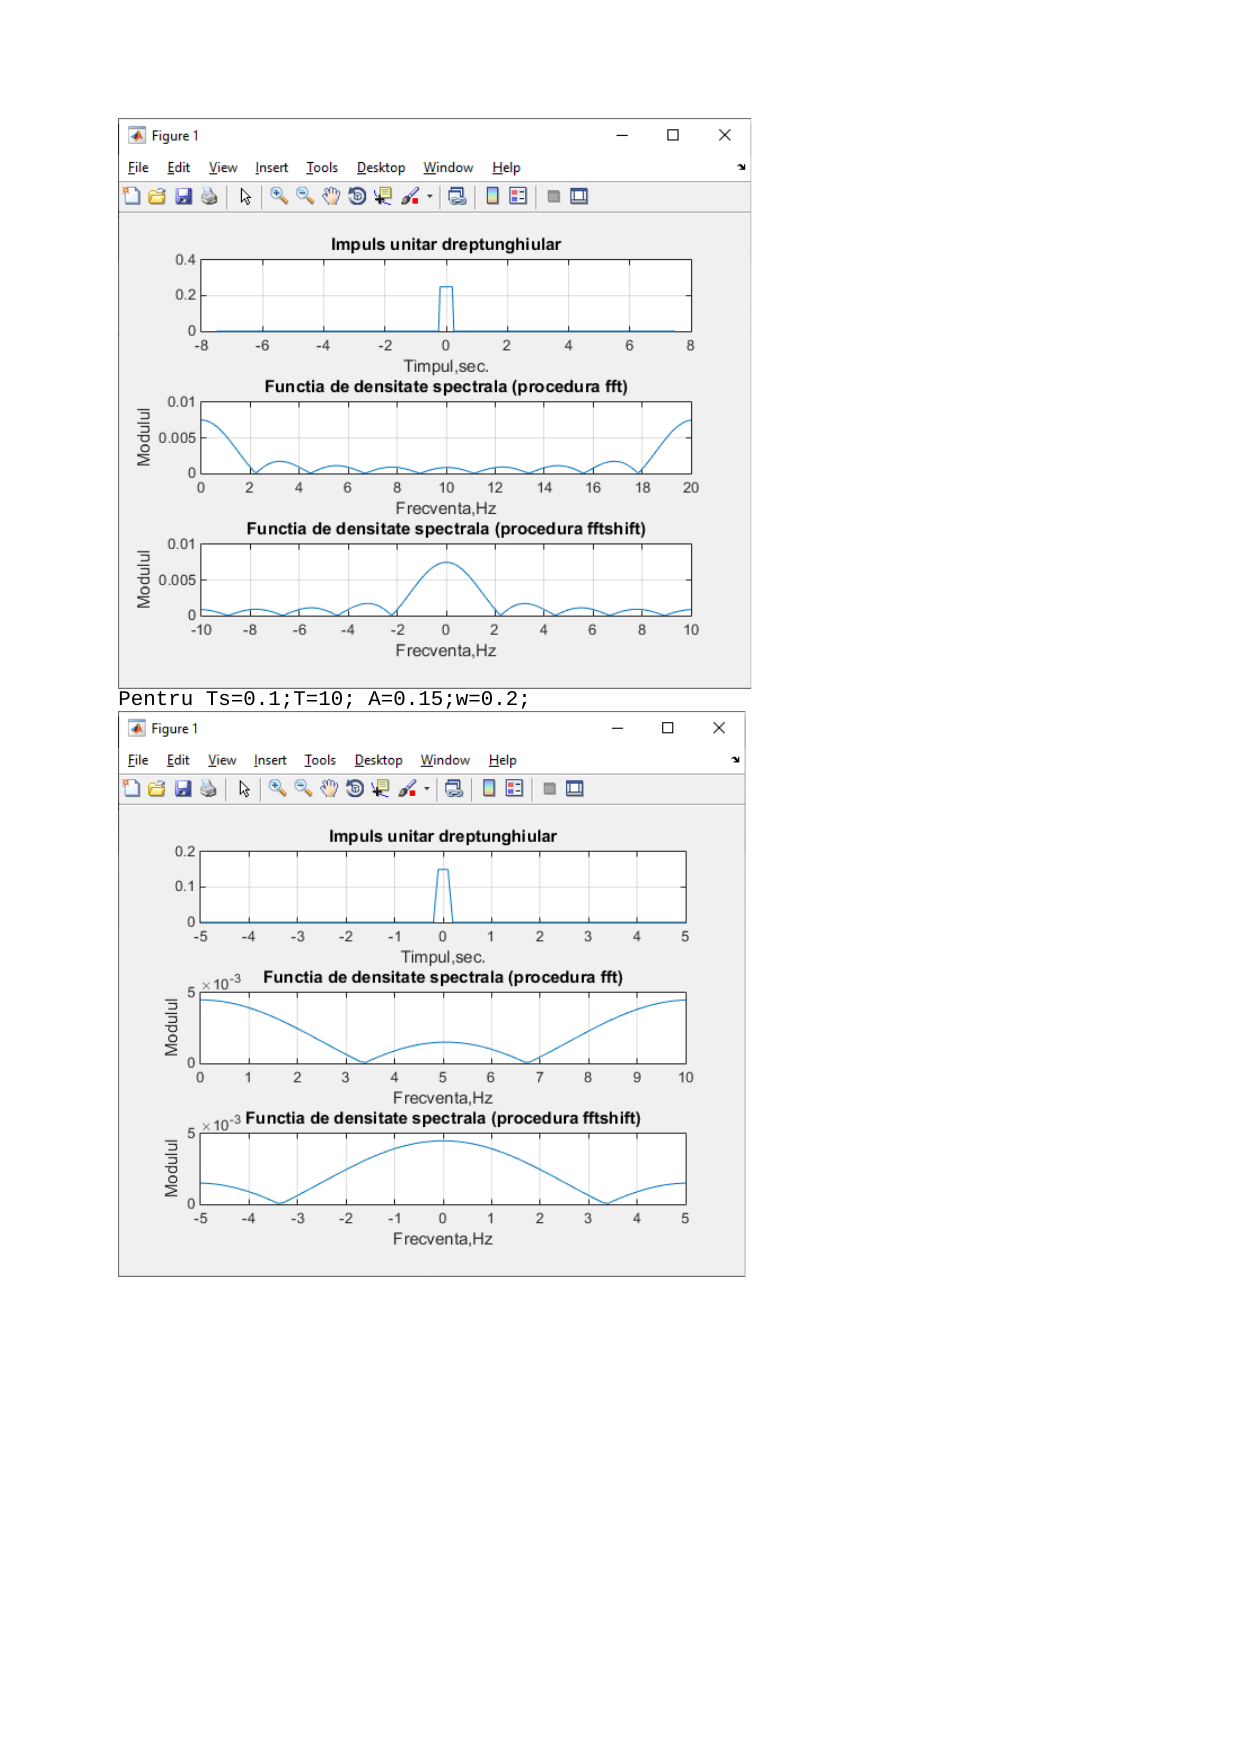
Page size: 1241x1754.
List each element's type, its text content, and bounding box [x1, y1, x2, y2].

picture [118, 118, 752, 689]
picture [118, 711, 746, 1277]
text Pentru Ts=0.1;T=10; A=0.15;w=0.2; [118, 688, 1181, 712]
